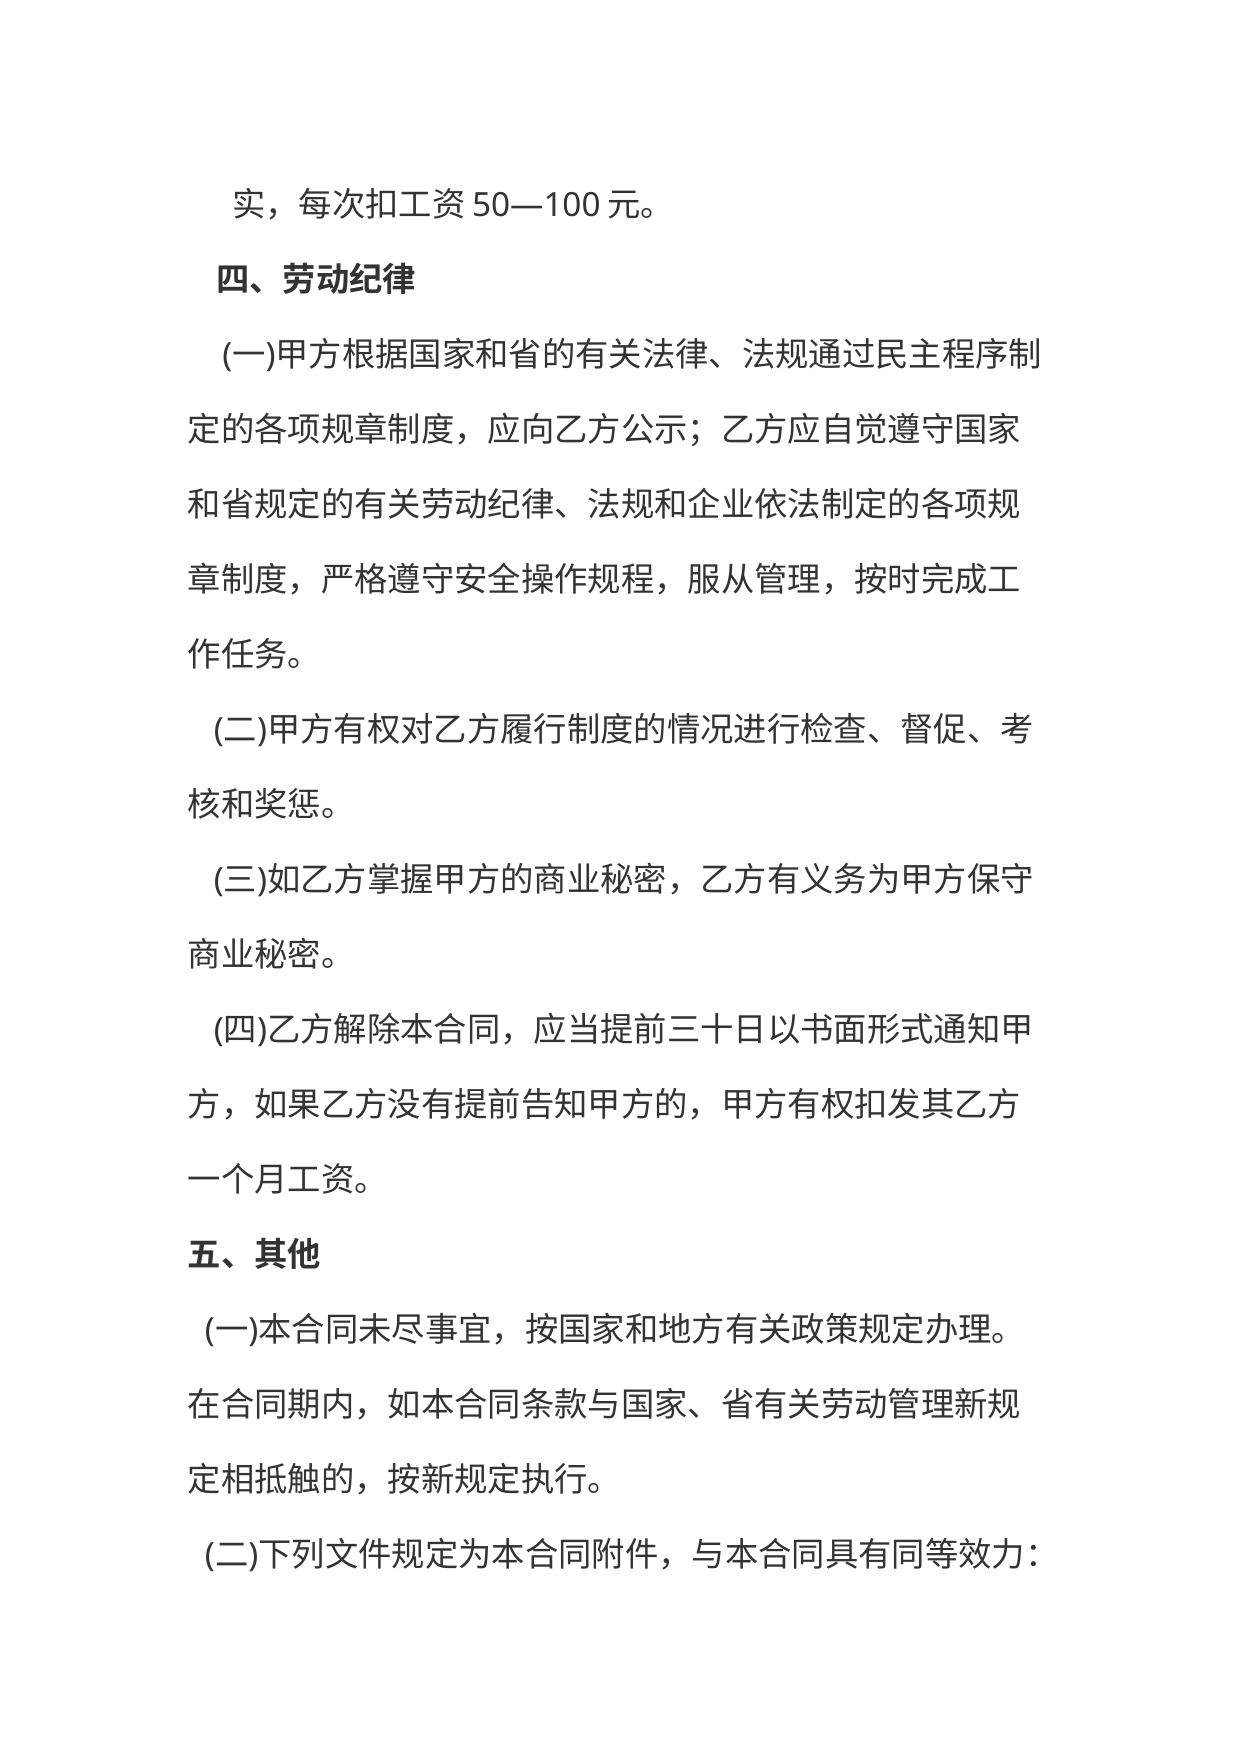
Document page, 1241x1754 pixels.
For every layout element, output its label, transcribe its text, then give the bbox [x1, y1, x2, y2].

text 四、劳动纪律 [187, 239, 1053, 314]
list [232, 164, 1053, 239]
text (一)本合同未尽事宜，按国家和地方有关政策规定办理。在合同期内，如本合同条款与国家、省有关劳动管理新规定相抵触的，按新规定执行。 [187, 1289, 1053, 1514]
text 五、其他 [187, 1214, 1053, 1289]
text (三)如乙方掌握甲方的商业秘密，乙方有义务为甲方保守商业秘密。 [187, 839, 1053, 989]
text (四)乙方解除本合同，应当提前三十日以书面形式通知甲方，如果乙方没有提前告知甲方的，甲方有权扣发其乙方一个月工资。 [187, 989, 1053, 1214]
text (二)甲方有权对乙方履行制度的情况进行检查、督促、考核和奖惩。 [187, 689, 1053, 839]
text (二)下列文件规定为本合同附件，与本合同具有同等效力： [187, 1514, 1053, 1589]
text (一)甲方根据国家和省的有关法律、法规通过民主程序制定的各项规章制度，应向乙方公示；乙方应自觉遵守国家和省规定的有关劳动纪律、法规和企业依法制定的各项规章制度，严格遵守安全操作规程，服从管理，按时完成工作任务。 [187, 314, 1053, 689]
